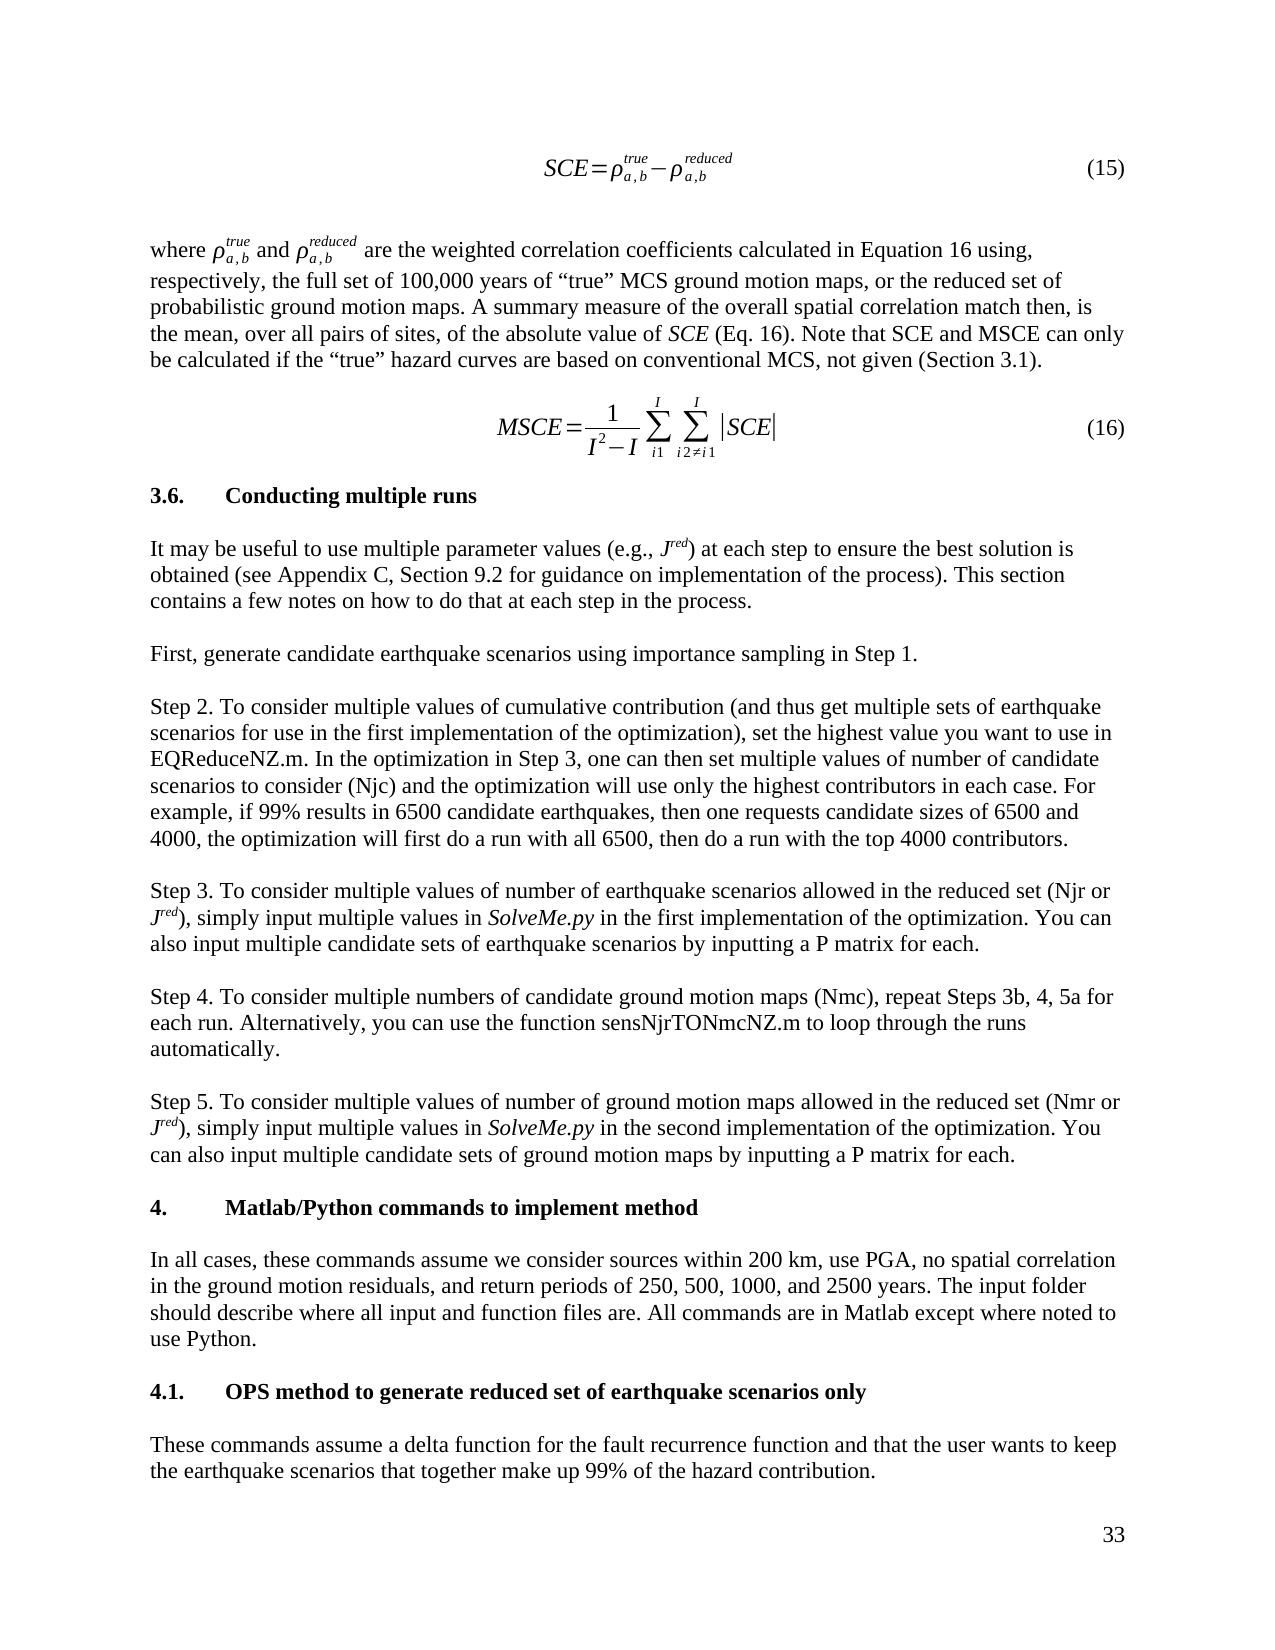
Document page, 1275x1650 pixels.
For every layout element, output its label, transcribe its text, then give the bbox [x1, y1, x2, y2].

text where and are the weighted correlation coefficients calculated in Equation 16 using, respectively, the full set of 100,000 years of “true” MCS ground motion maps, or the reduced set of probabilistic ground motion maps. A summary measure of the overall spatial correlation match then, is the mean, over all pairs of sites, of the absolute value of SCE (Eq. 16). Note that SCE and MSCE can only be calculated if the “true” hazard curves are based on conventional MCS, not given (Section 3.1). [150, 232, 1125, 372]
text Step 4. To consider multiple numbers of candidate ground motion maps (Nmc), repeat Steps 3b, 4, 5a for each run. Alternatively, you can use the function sensNjrTONmcNZ.m to loop through the runs automatically. [150, 983, 1125, 1062]
text (16) [150, 393, 1125, 461]
text Step 3. To consider multiple values of number of earthquake scenarios allowed in the reduced set (Njr or Jred), simply input multiple values in SolveMe.py in the first implementation of the optimization. You can also input multiple candidate sets of earthquake scenarios by inputting a P matrix for each. [150, 877, 1125, 956]
text (15) [150, 150, 1125, 211]
text Step 2. To consider multiple values of cumulative contribution (and thus get multiple sets of earthquake scenarios for use in the first implementation of the optimization), set the highest value you want to use in EQReduceNZ.m. In the optimization in Step 3, one can then set multiple values of number of candidate scenarios to consider (Njc) and the optimization will use only the highest contributors in each case. For example, if 99% results in 6500 candidate earthquakes, then one requests candidate sizes of 6500 and 4000, the optimization will first do a run with all 6500, then do a run with the top 4000 contributors. [150, 693, 1125, 851]
text Step 5. To consider multiple values of number of ground motion maps allowed in the reduced set (Nmr or Jred), simply input multiple values in SolveMe.py in the second implementation of the optimization. You can also input multiple candidate sets of ground motion maps by inputting a P matrix for each. [150, 1088, 1125, 1167]
text In all cases, these commands assume we consider sources within 200 km, use PGA, no spatial correlation in the ground motion residuals, and return periods of 250, 500, 1000, and 2500 years. The input folder should describe where all input and function files are. All commands are in Matlab except where noted to use Python. [150, 1246, 1125, 1352]
text 3.6. Conducting multiple runs [150, 482, 1125, 508]
text 4.1. OPS method to generate reduced set of earthquake scenarios only [150, 1378, 1125, 1404]
text 4. Matlab/Python commands to implement method [150, 1193, 1125, 1220]
text It may be useful to use multiple parameter values (e.g., Jred) at each step to ensure the best solution is obtained (see Appendix C, Section 9.2 for guidance on implementation of the process). This section contains a few notes on how to do that at each step in the process. [150, 535, 1125, 614]
text First, generate candidate earthquake scenarios using importance sampling in Step 1. [150, 640, 1125, 666]
text These commands assume a delta function for the fault recurrence function and that the user wants to keep the earthquake scenarios that together make up 99% of the hazard contribution. [150, 1431, 1125, 1483]
